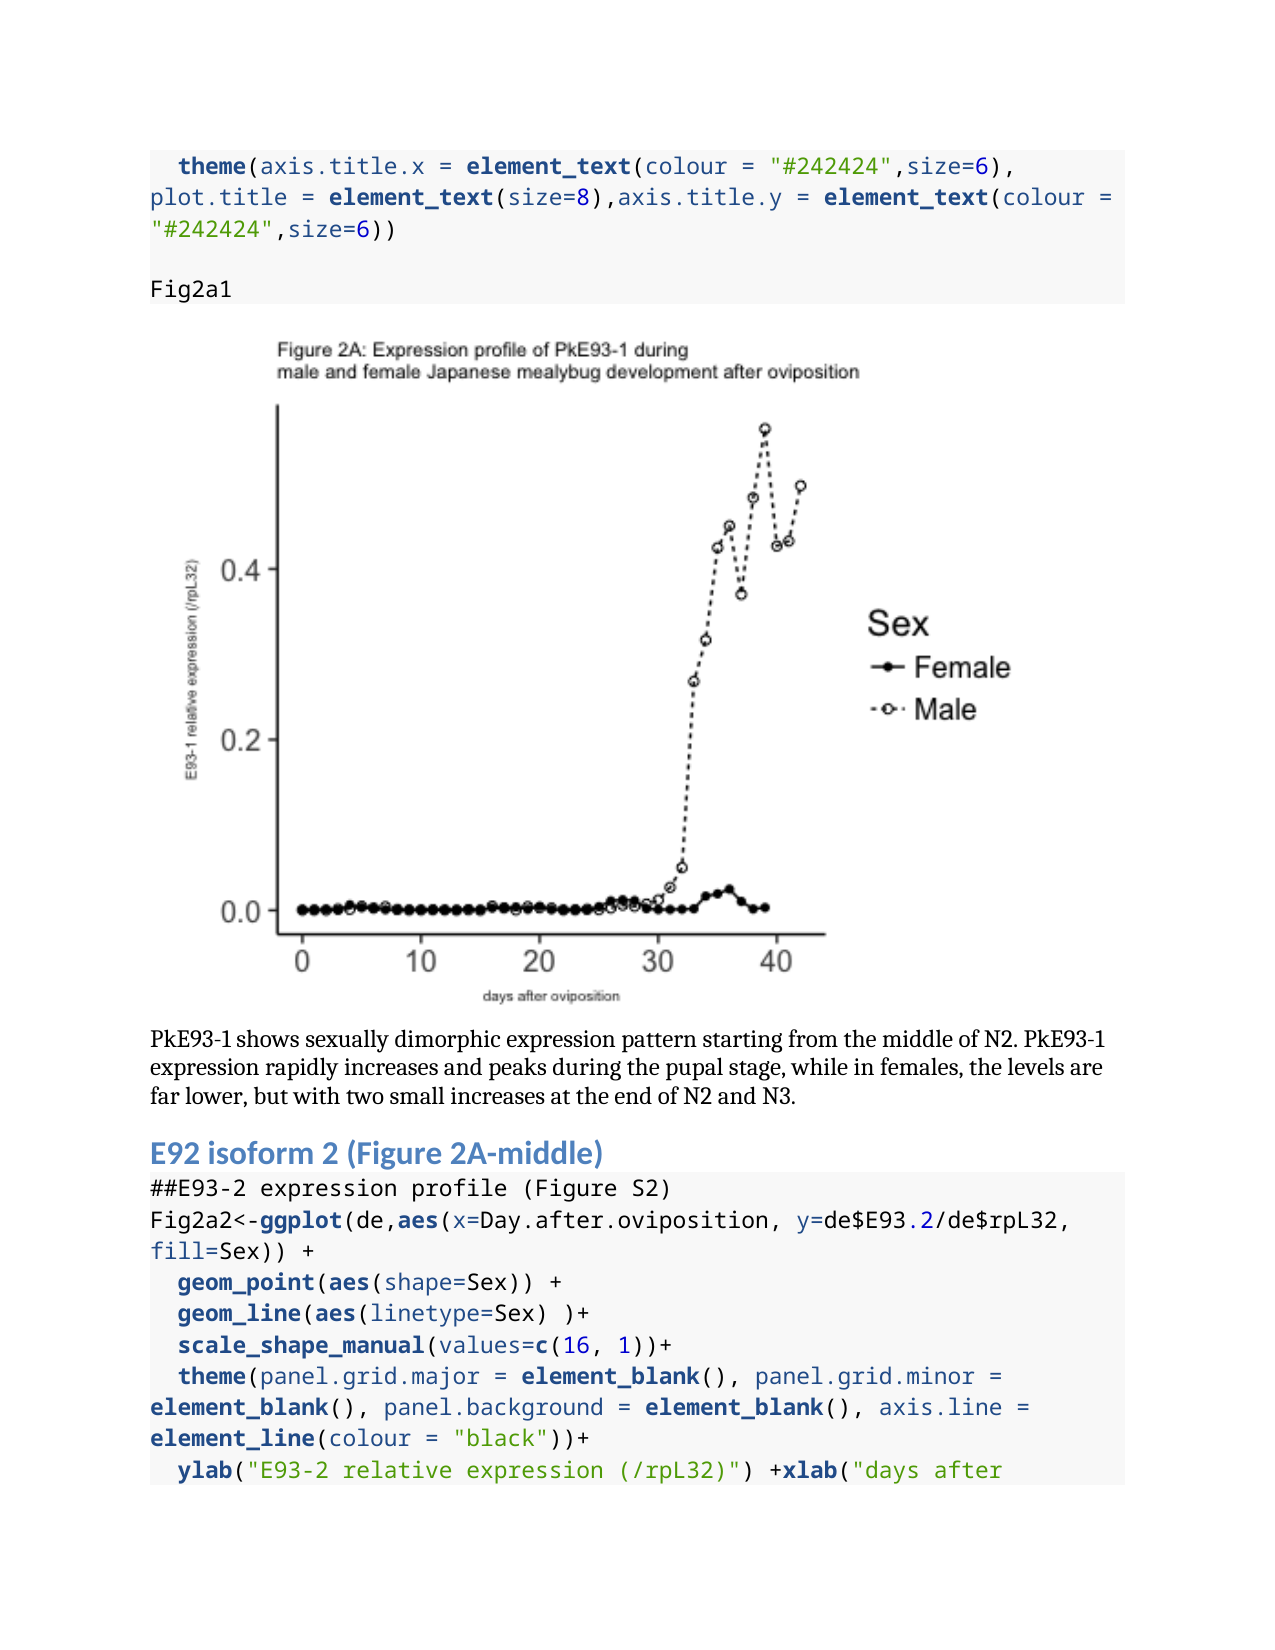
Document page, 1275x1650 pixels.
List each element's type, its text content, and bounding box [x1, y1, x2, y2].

picture [168, 324, 1044, 1025]
subtitle E92 isoform 2 (Figure 2A-middle) [150, 1132, 1125, 1172]
